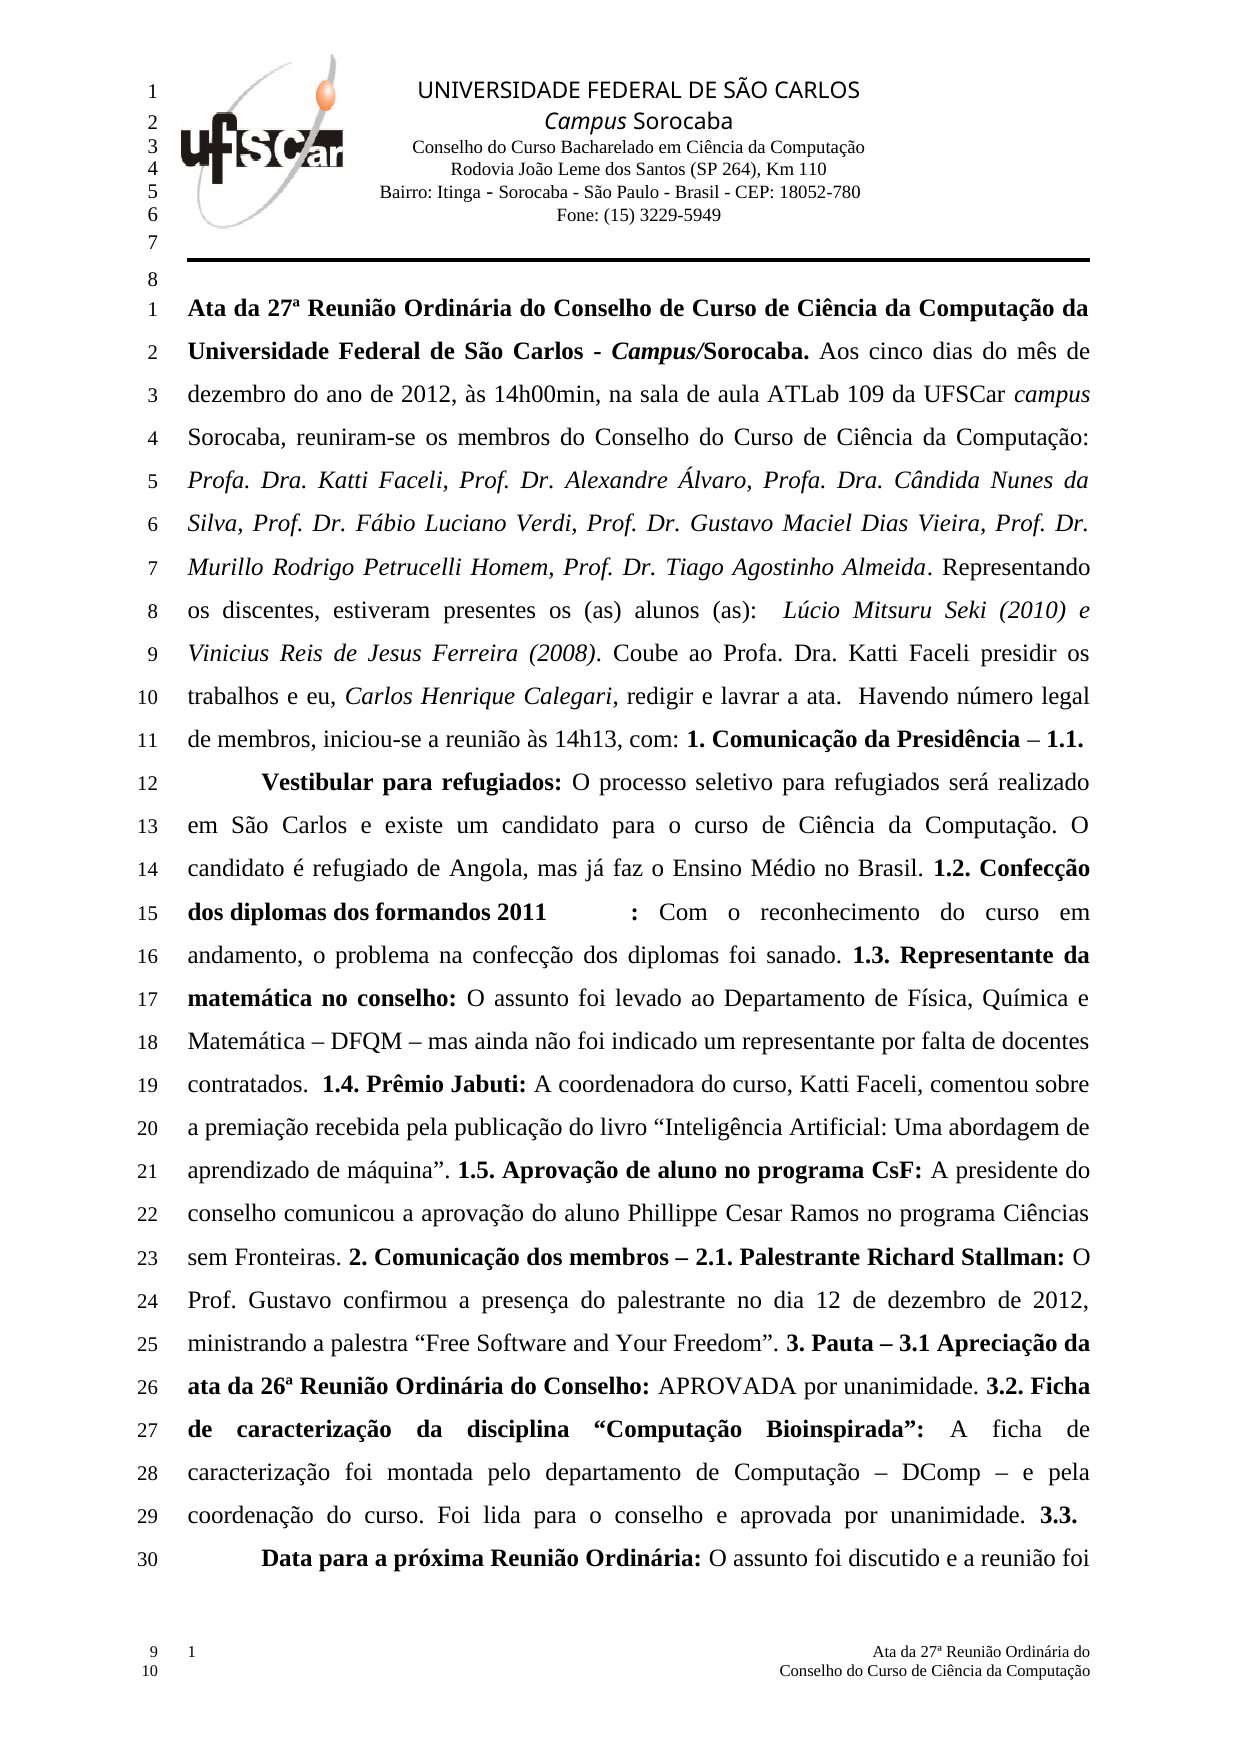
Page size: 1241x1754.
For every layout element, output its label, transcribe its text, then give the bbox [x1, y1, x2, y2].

picture [168, 54, 351, 237]
